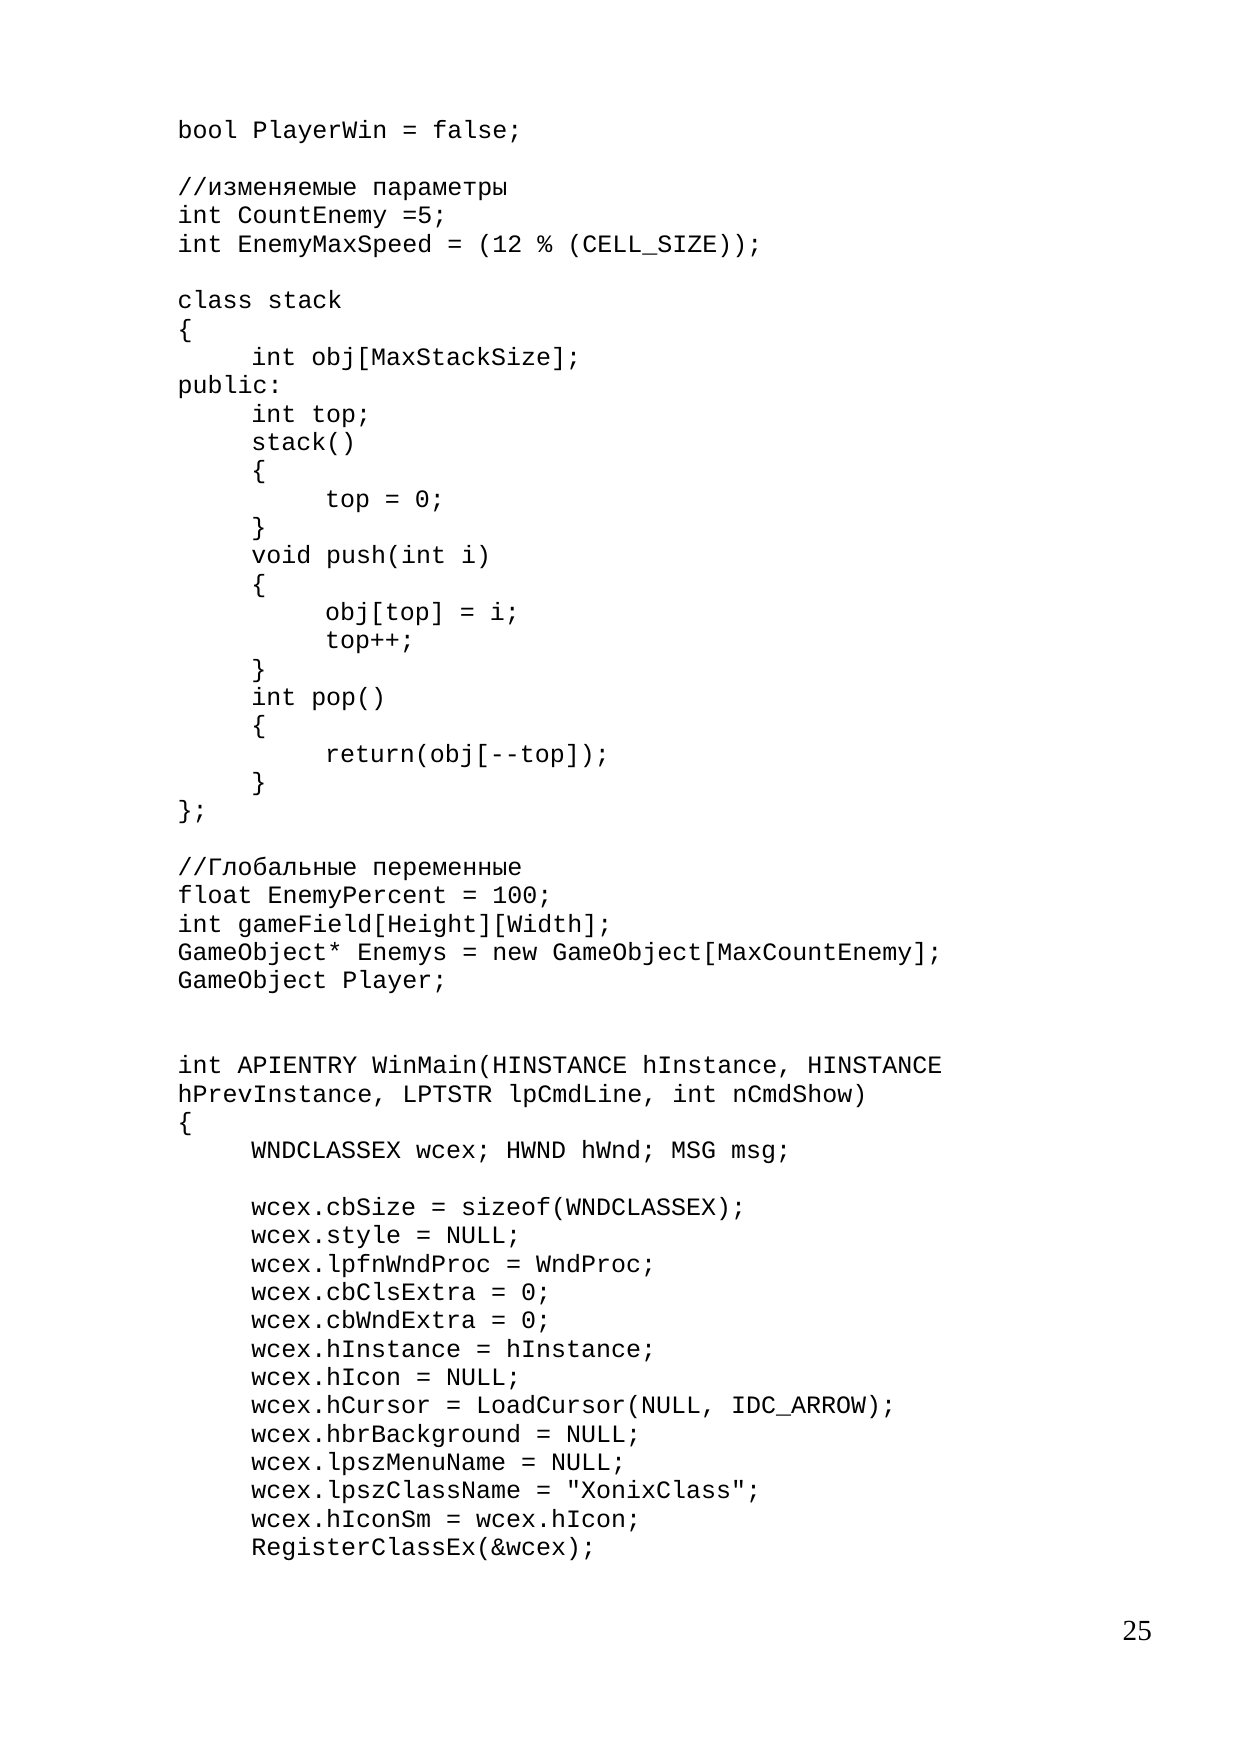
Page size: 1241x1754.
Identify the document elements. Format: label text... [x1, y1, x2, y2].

text } [177, 515, 1152, 543]
text wcex.hIcon = NULL; [177, 1365, 1152, 1393]
text //Глобальные переменные [177, 855, 1152, 883]
text int top; [177, 401, 1152, 430]
text RegisterClassEx(&wcex); [177, 1535, 1152, 1563]
text }; [177, 798, 1152, 826]
text top++; [177, 628, 1152, 656]
text void push(int i) [177, 543, 1152, 571]
text wcex.cbWndExtra = 0; [177, 1308, 1152, 1336]
text wcex.hInstance = hInstance; [177, 1336, 1152, 1365]
text bool PlayerWin = false; [177, 118, 1152, 146]
text } [177, 770, 1152, 798]
text wcex.style = NULL; [177, 1223, 1152, 1251]
text public: [177, 373, 1152, 401]
text wcex.lpszClassName = "XonixClass"; [177, 1478, 1152, 1506]
text int CountEnemy =5; [177, 203, 1152, 231]
text stack() [177, 430, 1152, 458]
text top = 0; [177, 486, 1152, 515]
text wcex.cbClsExtra = 0; [177, 1280, 1152, 1308]
text { [177, 1110, 1152, 1138]
text wcex.lpfnWndProc = WndProc; [177, 1251, 1152, 1280]
text wcex.lpszMenuName = NULL; [177, 1450, 1152, 1478]
text int pop() [177, 685, 1152, 713]
text //изменяемые параметры [177, 175, 1152, 203]
text { [177, 713, 1152, 741]
text { [177, 571, 1152, 600]
text return(obj[--top]); [177, 741, 1152, 770]
text wcex.hbrBackground = NULL; [177, 1421, 1152, 1450]
text int gameField[Height][Width]; [177, 911, 1152, 940]
text class stack [177, 288, 1152, 316]
text } [177, 656, 1152, 685]
text GameObject* Enemys = new GameObject[MaxCountEnemy]; [177, 940, 1152, 968]
text int obj[MaxStackSize]; [177, 345, 1152, 373]
text { [177, 316, 1152, 345]
text wcex.hIconSm = wcex.hIcon; [177, 1506, 1152, 1535]
text int APIENTRY WinMain(HINSTANCE hInstance, HINSTANCE hPrevInstance, LPTSTR lpCmdLine, int nCmdShow) [177, 1053, 1152, 1110]
text wcex.hCursor = LoadCursor(NULL, IDC_ARROW); [177, 1393, 1152, 1421]
text obj[top] = i; [177, 600, 1152, 628]
text float EnemyPercent = 100; [177, 883, 1152, 911]
text WNDCLASSEX wcex; HWND hWnd; MSG msg; [177, 1138, 1152, 1166]
text GameObject Player; [177, 968, 1152, 996]
text wcex.cbSize = sizeof(WNDCLASSEX); [177, 1195, 1152, 1223]
text int EnemyMaxSpeed = (12 % (CELL_SIZE)); [177, 231, 1152, 260]
text { [177, 458, 1152, 486]
